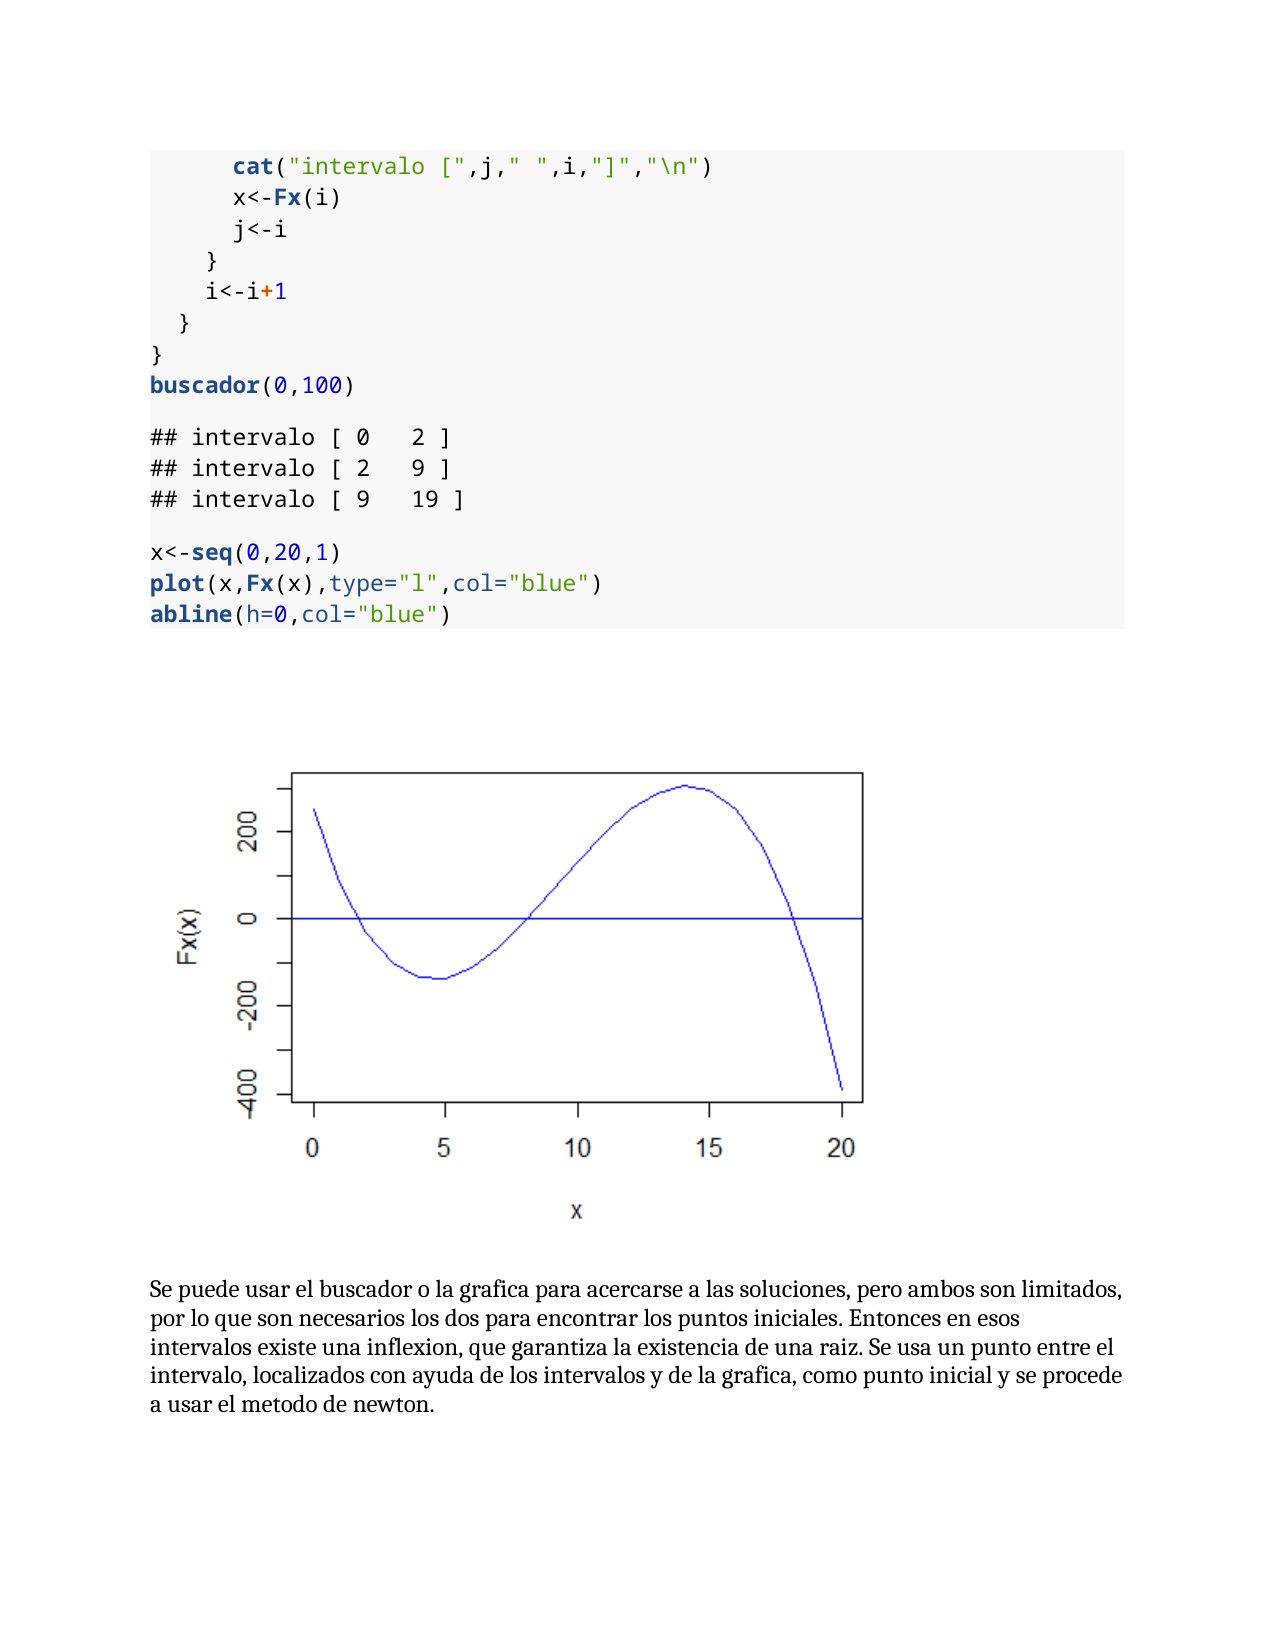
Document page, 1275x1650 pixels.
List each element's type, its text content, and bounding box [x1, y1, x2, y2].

text Se puede usar el buscador o la grafica para acercarse a las soluciones, pero ambos son limitados, por lo que son necesarios los dos para encontrar los puntos iniciales. Entonces en esos intervalos existe una inflexion, que garantiza la existencia de una raiz. Se usa un punto entre el intervalo, localizados con ayuda de los intervalos y de la grafica, como punto inicial y se procede a usar el metodo de newton. [150, 1275, 1125, 1419]
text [150, 150, 1125, 400]
picture [168, 650, 927, 1257]
text x<-seq(0,20,1) plot(x,Fx(x),type="l",col="blue") abline(h=0,col="blue") [342, 535, 1125, 629]
text ## intervalo [ 0 2 ] ## intervalo [ 2 9 ] ## intervalo [ 9 19 ] [150, 421, 1125, 514]
